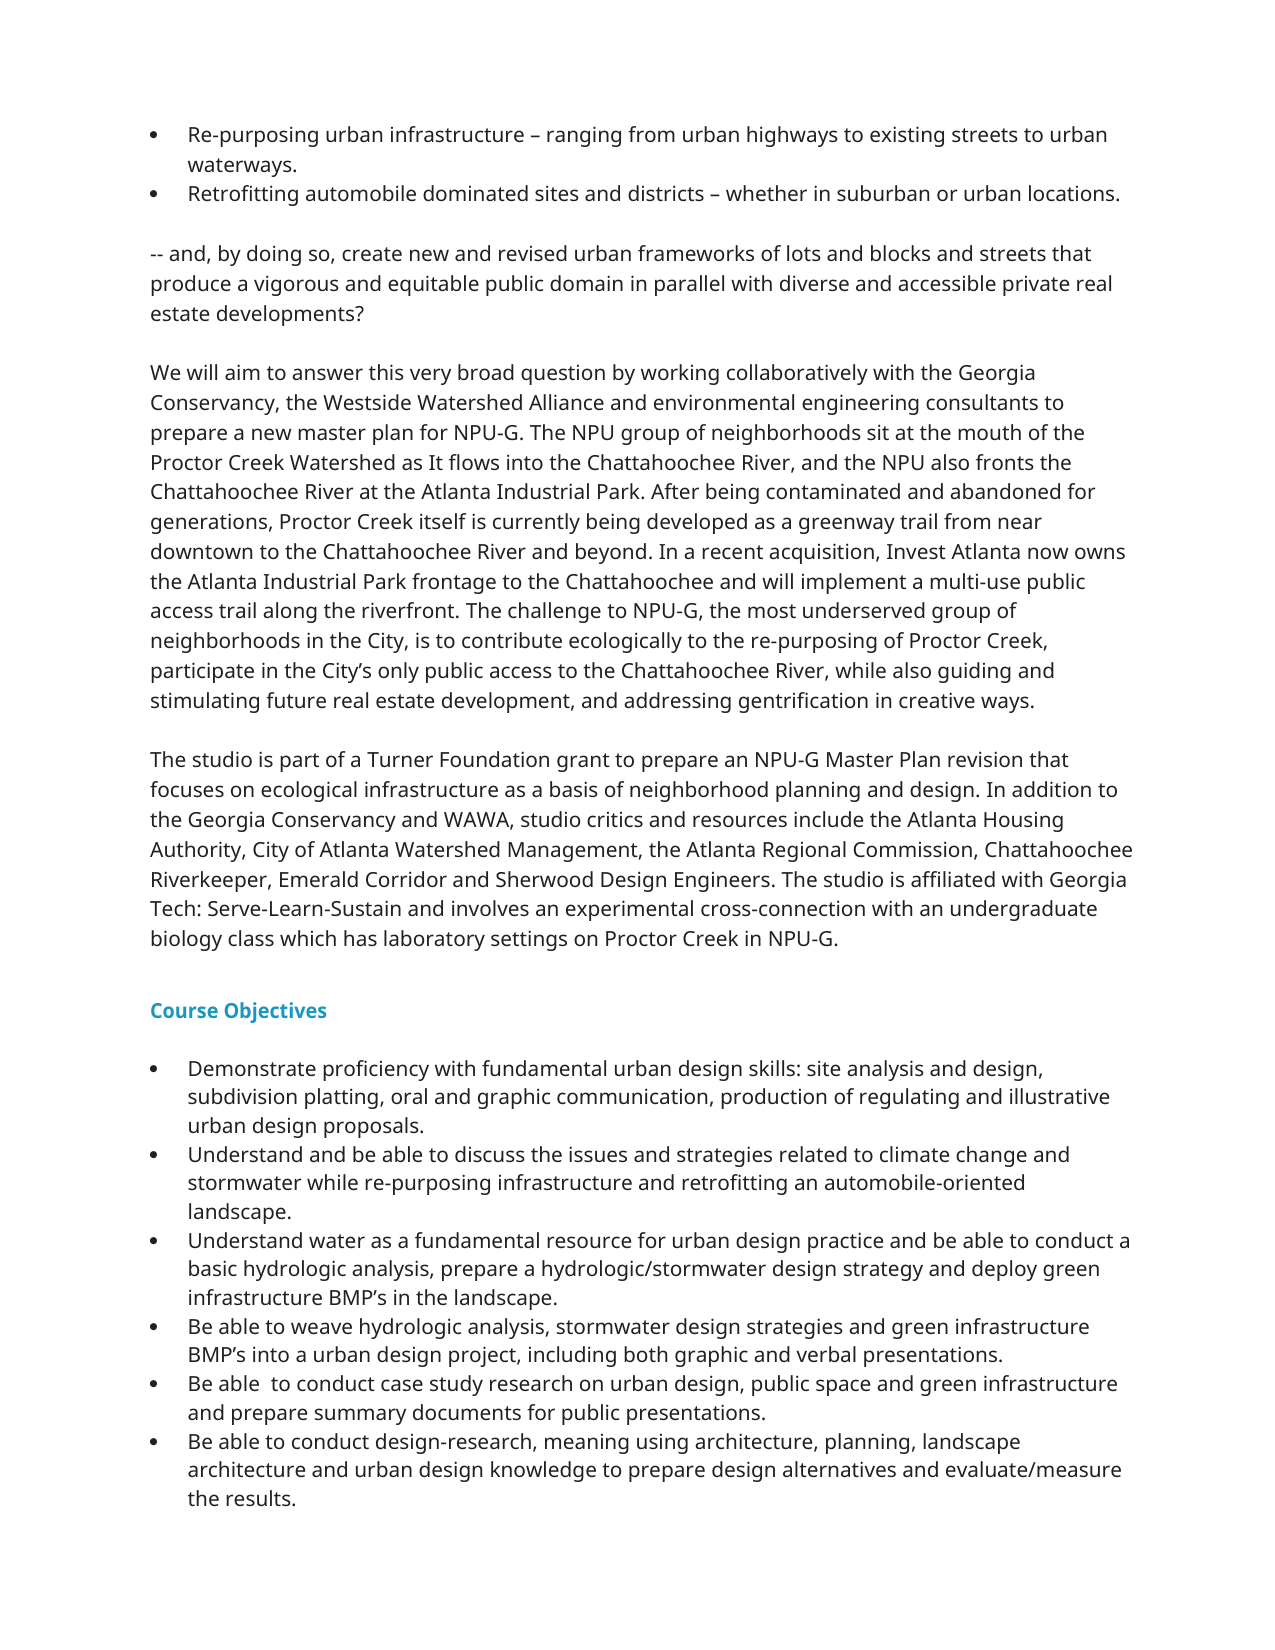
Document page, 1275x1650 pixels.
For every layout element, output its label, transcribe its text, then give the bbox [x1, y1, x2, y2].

list Be able to conduct design-research, meaning using architecture, planning, landscape architecture and urban design knowledge to prepare design alternatives and evaluate/measure the results. [150, 1427, 1134, 1512]
list Understand and be able to discuss the issues and strategies related to climate change and stormwater while re-purposing infrastructure and retrofitting an automobile-oriented landscape. [150, 1140, 1134, 1225]
list Re-purposing urban infrastructure – ranging from urban highways to existing streets to urban waterways. [150, 120, 1134, 178]
list Be able to weave hydrologic analysis, stormwater design strategies and green infrastructure BMP’s into a urban design project, including both graphic and verbal presentations. [150, 1312, 1134, 1369]
list Understand water as a fundamental resource for urban design practice and be able to conduct a basic hydrologic analysis, prepare a hydrologic/stormwater design strategy and deploy green infrastructure BMP’s in the landscape. [150, 1226, 1134, 1311]
text -- and, by doing so, create new and revised urban frameworks of lots and blocks and streets that produce a vigorous and equitable public domain in parallel with diverse and accessible private real estate developments? [150, 239, 1134, 327]
text The studio is part of a Turner Foundation grant to prepare an NPU-G Master Plan revision that focuses on ecological infrastructure as a basis of neighborhood planning and design. In addition to the Georgia Conservancy and WAWA, studio critics and resources include the Atlanta Housing Authority, City of Atlanta Watershed Management, the Atlanta Regional Commission, Chattahoochee Riverkeeper, Emerald Corridor and Sherwood Design Engineers. The studio is affiliated with Georgia Tech: Serve-Learn-Sustain and involves an experimental cross-connection with an undergraduate biology class which has laboratory settings on Proctor Creek in NPU-G. [150, 746, 1134, 953]
text We will aim to answer this very broad question by working collaboratively with the Georgia Conservancy, the Westside Watershed Alliance and environmental engineering consultants to prepare a new master plan for NPU-G. The NPU group of neighborhoods sit at the mouth of the Proctor Creek Watershed as It flows into the Chattahoochee River, and the NPU also fronts the Chattahoochee River at the Atlanta Industrial Park. After being contaminated and abandoned for generations, Proctor Creek itself is currently being developed as a greenway trail from near downtown to the Chattahoochee River and beyond. In a recent acquisition, Invest Atlanta now owns the Atlanta Industrial Park frontage to the Chattahoochee and will implement a multi-use public access trail along the riverfront. The challenge to NPU-G, the most underserved group of neighborhoods in the City, is to contribute ecologically to the re-purposing of Proctor Creek, participate in the City’s only public access to the Chattahoochee River, while also guiding and stimulating future real estate development, and addressing gentrification in creative ways. [150, 358, 1134, 714]
list Be able to conduct case study research on urban design, public space and green infrastructure and prepare summary documents for public presentations. [150, 1369, 1134, 1426]
list Retrofitting automobile dominated sites and districts – whether in suburban or urban locations. [150, 179, 1134, 208]
subtitle Course Objectives [150, 996, 1134, 1024]
list Demonstrate proficiency with fundamental urban design skills: site analysis and design, subdivision platting, oral and graphic communication, production of regulating and illustrative urban design proposals. [150, 1054, 1134, 1139]
